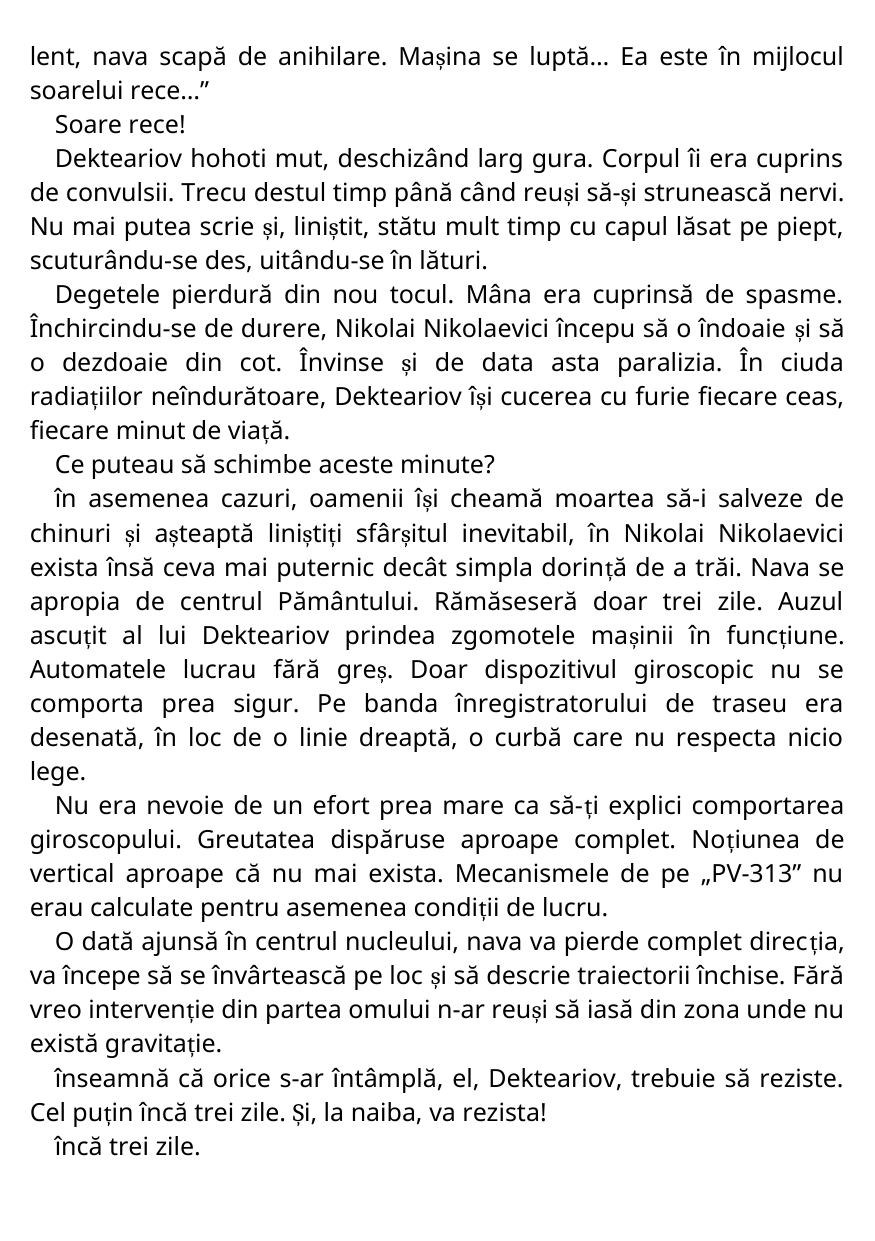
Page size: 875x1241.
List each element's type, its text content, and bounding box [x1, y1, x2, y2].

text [29, 38, 844, 106]
text înseamnă că orice s-ar întâmplă, el, Dekteariov, trebuie să reziste. Cel puțin încă trei zile. Și, la naiba, va rezista! [29, 1060, 844, 1128]
text Ce puteau să schimbe aceste minute? [29, 447, 844, 481]
text Nu era nevoie de un efort prea mare ca să-ți explici comportarea giroscopului. Greutatea dispăruse aproape complet. Noțiunea de vertical aproape că nu mai exista. Mecanismele de pe „PV-313” nu erau calculate pentru asemenea condiții de lucru. [29, 788, 844, 924]
text Degetele pierdură din nou tocul. Mâna era cuprinsă de spasme. Închircindu-se de durere, Nikolai Nikolaevici începu să o îndoaie și să o dezdoaie din cot. Învinse și de data asta paralizia. În ciuda radiațiilor neîndurătoare, Dekteariov își cucerea cu furie fiecare ceas, fiecare minut de viață. [29, 277, 844, 447]
text încă trei zile. [29, 1128, 844, 1162]
text Soare rece! [29, 106, 844, 141]
text în asemenea cazuri, oamenii își cheamă moartea să-i salveze de chinuri și așteaptă liniștiți sfârșitul inevitabil, în Nikolai Nikolaevici exista însă ceva mai puternic decât simpla dorință de a trăi. Nava se apropia de centrul Pământului. Rămăseseră doar trei zile. Auzul ascuțit al lui Dekteariov prindea zgomotele mașinii în funcțiune. Automatele lucrau fără greș. Doar dispozitivul giroscopic nu se comporta prea sigur. Pe banda înregistratorului de traseu era desenată, în loc de o linie dreaptă, o curbă care nu respecta nicio lege. [29, 481, 844, 788]
text O dată ajunsă în centrul nucleului, nava va pierde complet direcția, va începe să se învârtească pe loc și să descrie traiectorii închise. Fără vreo intervenție din partea omului n-ar reuși să iasă din zona unde nu există gravitație. [29, 924, 844, 1060]
text Dekteariov hohoti mut, deschizând larg gura. Corpul îi era cuprins de convulsii. Trecu destul timp până când reuși să-și strunească nervi. Nu mai putea scrie și, liniștit, stătu mult timp cu capul lăsat pe piept, scuturându-se des, uitându-se în lături. [29, 141, 844, 277]
